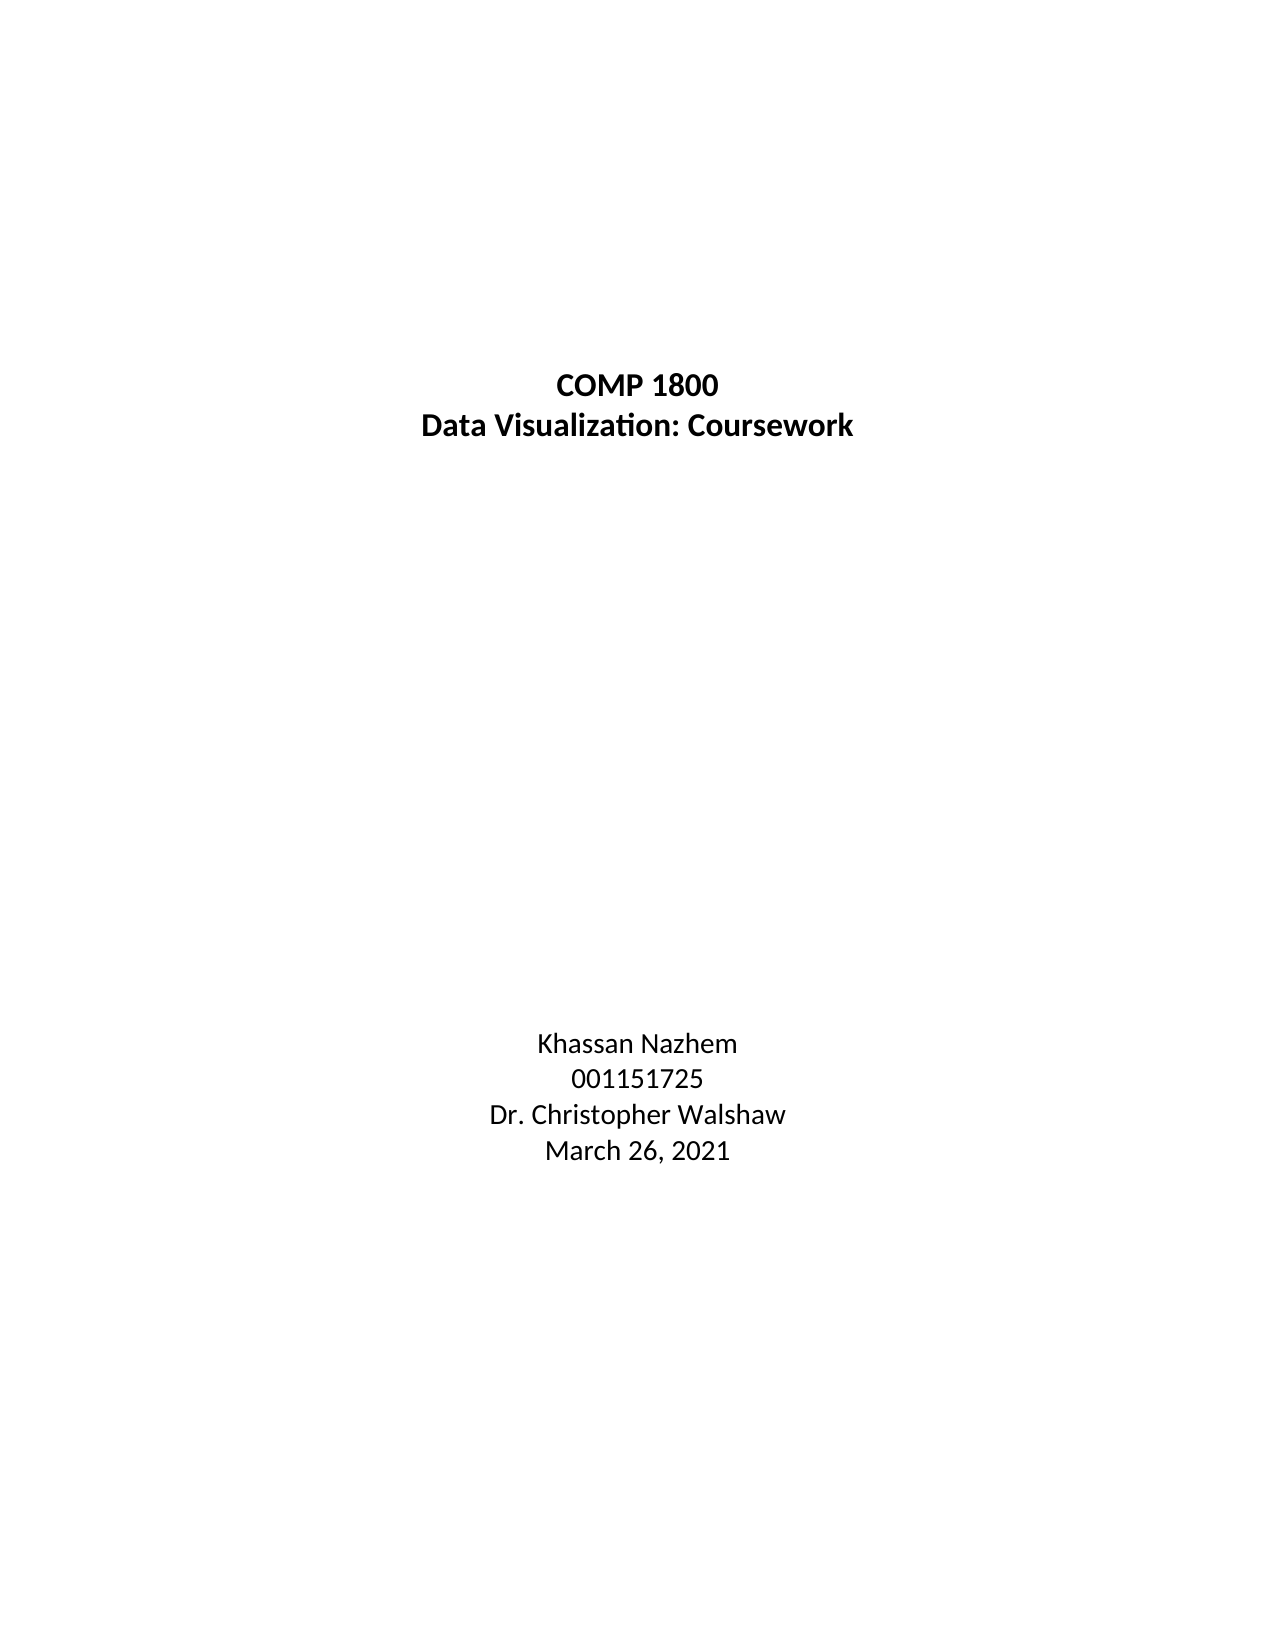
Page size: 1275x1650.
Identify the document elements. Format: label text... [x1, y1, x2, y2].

text Dr. Christopher Walshaw [150, 1096, 1125, 1132]
text March 26, 2021 [150, 1132, 1125, 1167]
text 001151725 [150, 1061, 1125, 1096]
text Khassan Nazhem [150, 1025, 1125, 1061]
text Data Visualization: Coursework [150, 404, 1125, 445]
text COMP 1800 [150, 364, 1125, 404]
